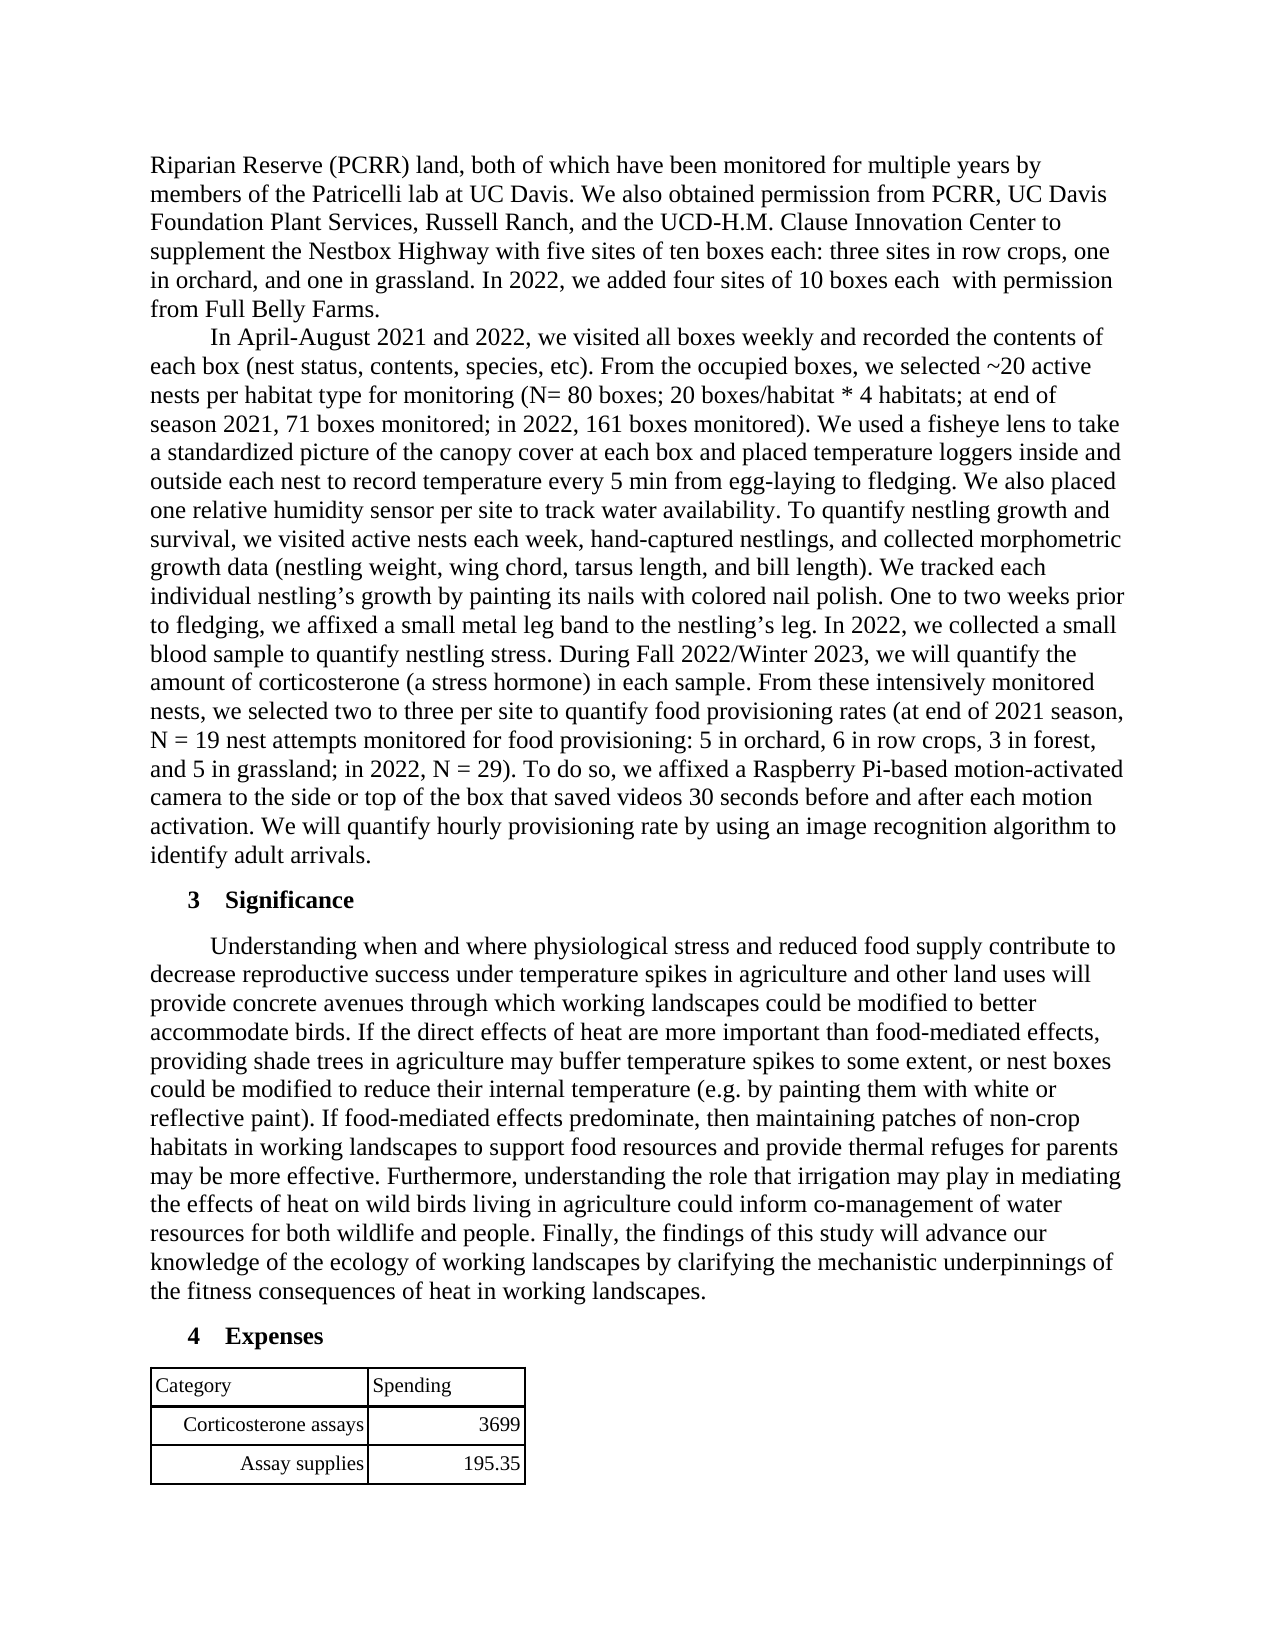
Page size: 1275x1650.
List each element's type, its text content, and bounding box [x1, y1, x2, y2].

subtitle Expenses [187, 1321, 1125, 1350]
subtitle Significance [187, 885, 1125, 914]
text Understanding when and where physiological stress and reduced food supply contribute to decrease reproductive success under temperature spikes in agriculture and other land uses will provide concrete avenues through which working landscapes could be modified to better accommodate birds. If the direct effects of heat are more important than food-mediated effects, providing shade trees in agriculture may buffer temperature spikes to some extent, or nest boxes could be modified to reduce their internal temperature (e.g. by painting them with white or reflective paint). If food-mediated effects predominate, then maintaining patches of non-crop habitats in working landscapes to support food resources and provide thermal refuges for parents may be more effective. Furthermore, understanding the role that irrigation may play in mediating the effects of heat on wild birds living in agriculture could inform co-management of water resources for both wildlife and people. Finally, the findings of this study will advance our knowledge of the ecology of working landscapes by clarifying the mechanistic underpinnings of the fitness consequences of heat in working landscapes. [150, 931, 1125, 1304]
table_cell Corticosterone assays [152, 1408, 367, 1444]
text In April-August 2021 and 2022, we visited all boxes weekly and recorded the contents of each box (nest status, contents, species, etc). From the occupied boxes, we selected ~20 active nests per habitat type for monitoring (N= 80 boxes; 20 boxes/habitat * 4 habitats; at end of season 2021, 71 boxes monitored; in 2022, 161 boxes monitored). We used a fisheye lens to take a standardized picture of the canopy cover at each box and placed temperature loggers inside and outside each nest to record temperature every 5 min from egg-laying to fledging. We also placed one relative humidity sensor per site to track water availability. To quantify nestling growth and survival, we visited active nests each week, hand-captured nestlings, and collected morphometric growth data (nestling weight, wing chord, tarsus length, and bill length). We tracked each individual nestling’s growth by painting its nails with colored nail polish. One to two weeks prior to fledging, we affixed a small metal leg band to the nestling’s leg. In 2022, we collected a small blood sample to quantify nestling stress. During Fall 2022/Winter 2023, we will quantify the amount of corticosterone (a stress hormone) in each sample. From these intensively monitored nests, we selected two to three per site to quantify food provisioning rates (at end of 2021 season, N = 19 nest attempts monitored for food provisioning: 5 in orchard, 6 in row crops, 3 in forest, and 5 in grassland; in 2022, N = 29). To do so, we affixed a Raspberry Pi-based motion-activated camera to the side or top of the box that saved videos 30 seconds before and after each motion activation. We will quantify hourly provisioning rate by using an image recognition algorithm to identify adult arrivals. [150, 322, 1125, 869]
table_cell Assay supplies [152, 1446, 367, 1483]
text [150, 150, 1125, 322]
table_header Category [152, 1369, 367, 1405]
table_cell 195.35 [369, 1446, 524, 1483]
table_header Spending [369, 1369, 524, 1405]
table_cell 3699 [369, 1408, 524, 1444]
